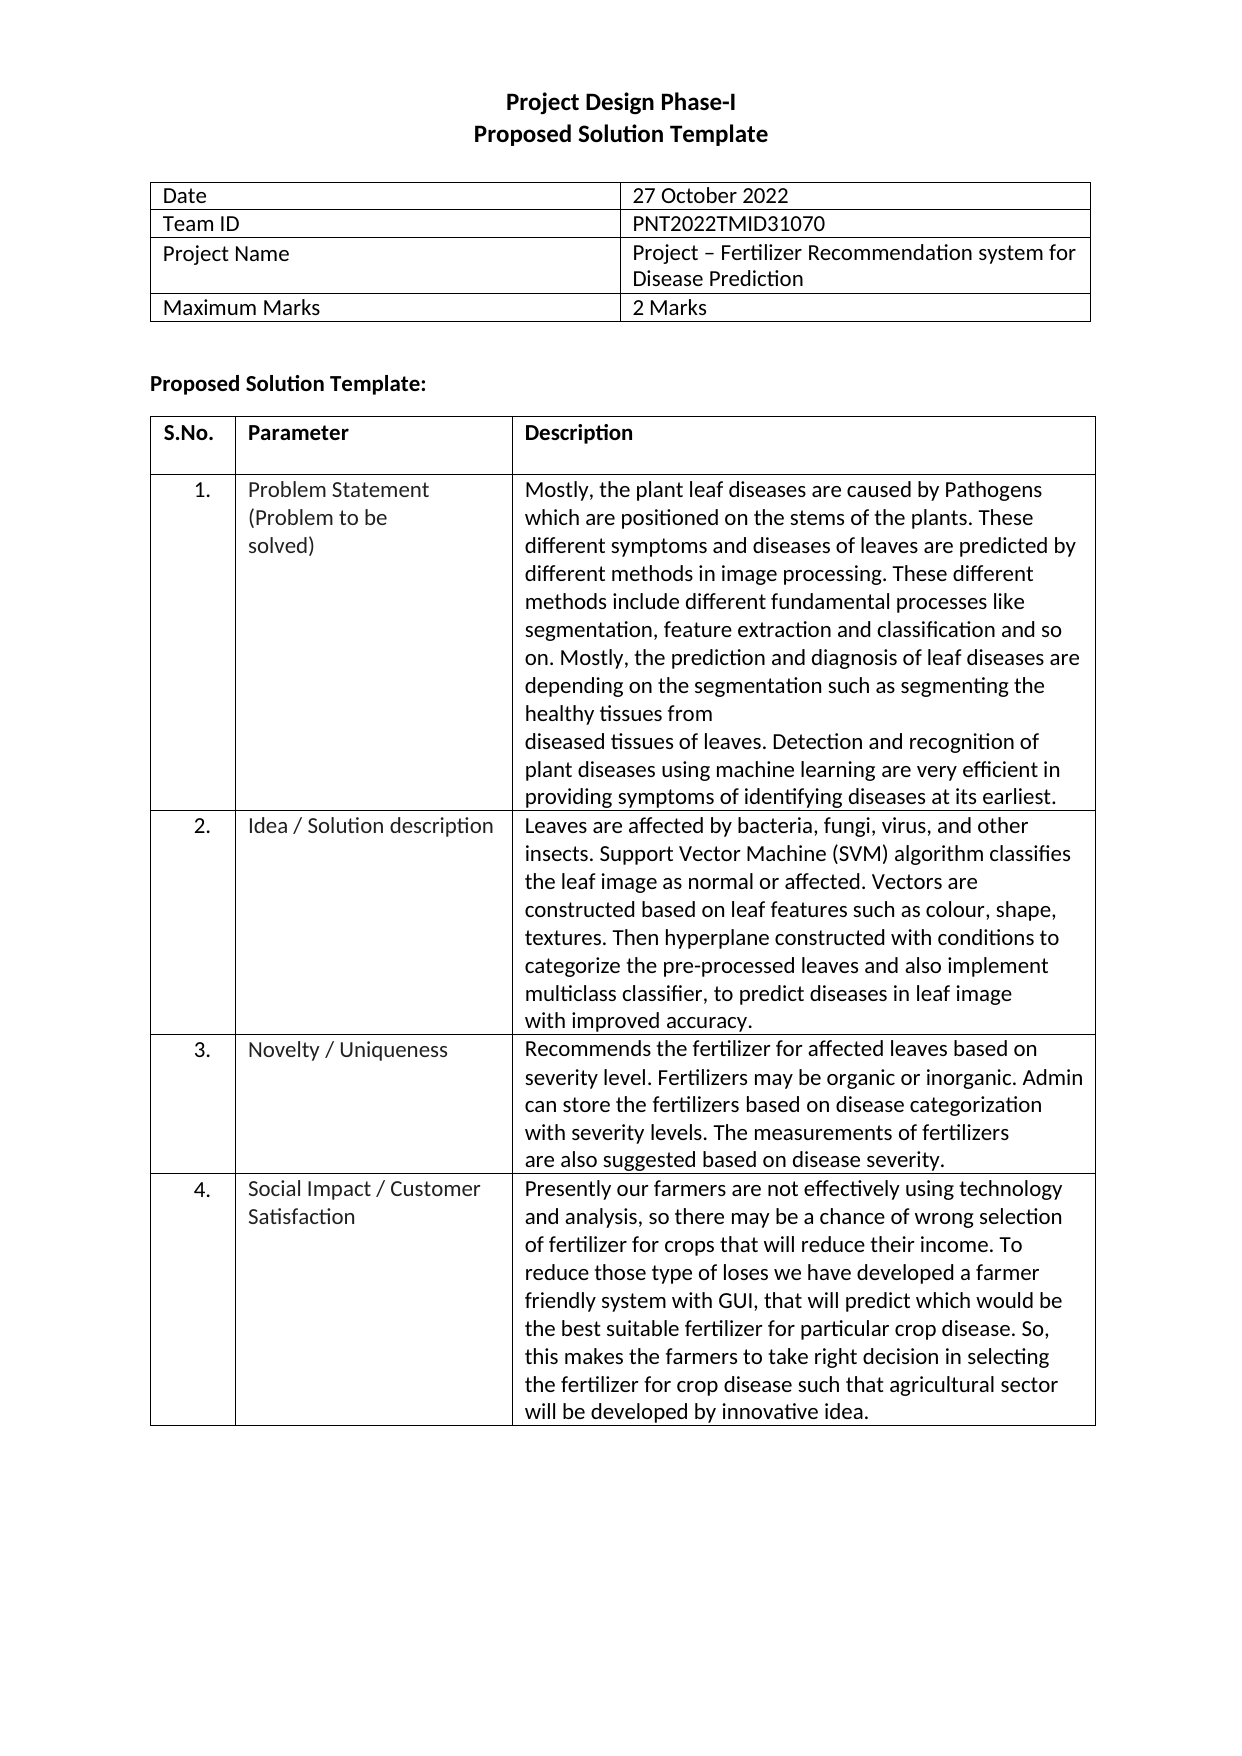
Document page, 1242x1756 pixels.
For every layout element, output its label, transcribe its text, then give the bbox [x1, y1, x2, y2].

table_cell 4. [151, 1174, 235, 1425]
table_cell Idea / Solution description [236, 811, 512, 1033]
table_cell Social Impact / Customer Satisfaction [236, 1174, 512, 1425]
table_header S.No. [151, 417, 235, 474]
table_header Parameter [236, 417, 512, 474]
table_cell Project – Fertilizer Recommendation system for Disease Prediction [621, 238, 1090, 293]
table_cell Recommends the fertilizer for affected leaves based on severity level. Fertilizers may be organic or inorganic. Admin can store the fertilizers based on disease categorization with severity levels. The measurements of fertilizers are also suggested based on disease severity. [513, 1035, 1095, 1173]
table_cell Mostly, the plant leaf diseases are caused by Pathogens which are positioned on the stems of the plants. These different symptoms and diseases of leaves are predicted by different methods in image processing. These different methods include different fundamental processes like segmentation, feature extraction and classification and so on. Mostly, the prediction and diagnosis of leaf diseases are depending on the segmentation such as segmenting the healthy tissues from diseased tissues of leaves. Detection and recognition of plant diseases using machine learning are very efficient in providing symptoms of identifying diseases at its earliest. [513, 475, 1095, 810]
table_cell Leaves are affected by bacteria, fungi, virus, and other insects. Support Vector Machine (SVM) algorithm classifies the leaf image as normal or affected. Vectors are constructed based on leaf features such as colour, shape, textures. Then hyperplane constructed with conditions to categorize the pre-processed leaves and also implement multiclass classifier, to predict diseases in leaf image with improved accuracy. [513, 811, 1095, 1033]
table_cell 2. [151, 811, 235, 1033]
table_header Description [513, 417, 1095, 474]
text Project Design Phase-I Proposed Solution Template [473, 87, 768, 149]
text Proposed Solution Template: [150, 369, 1108, 397]
table_cell PNT2022TMID31070 [621, 210, 1090, 237]
table_cell 2 Marks [621, 294, 1090, 321]
table_header Date [151, 183, 620, 209]
table_cell 1. [151, 475, 235, 810]
table_cell Project Name [151, 238, 620, 293]
table_cell Maximum Marks [151, 294, 620, 321]
table_cell Team ID [151, 210, 620, 237]
table_cell Presently our farmers are not effectively using technology and analysis, so there may be a chance of wrong selection of fertilizer for crops that will reduce their income. To reduce those type of loses we have developed a farmer friendly system with GUI, that will predict which would be the best suitable fertilizer for particular crop disease. So, this makes the farmers to take right decision in selecting the fertilizer for crop disease such that agricultural sector will be developed by innovative idea. [513, 1174, 1095, 1425]
table_cell Novelty / Uniqueness [236, 1035, 512, 1173]
table_header 27 October 2022 [621, 183, 1090, 209]
table_cell 3. [151, 1035, 235, 1173]
table_cell Problem Statement (Problem to be solved) [236, 475, 512, 810]
